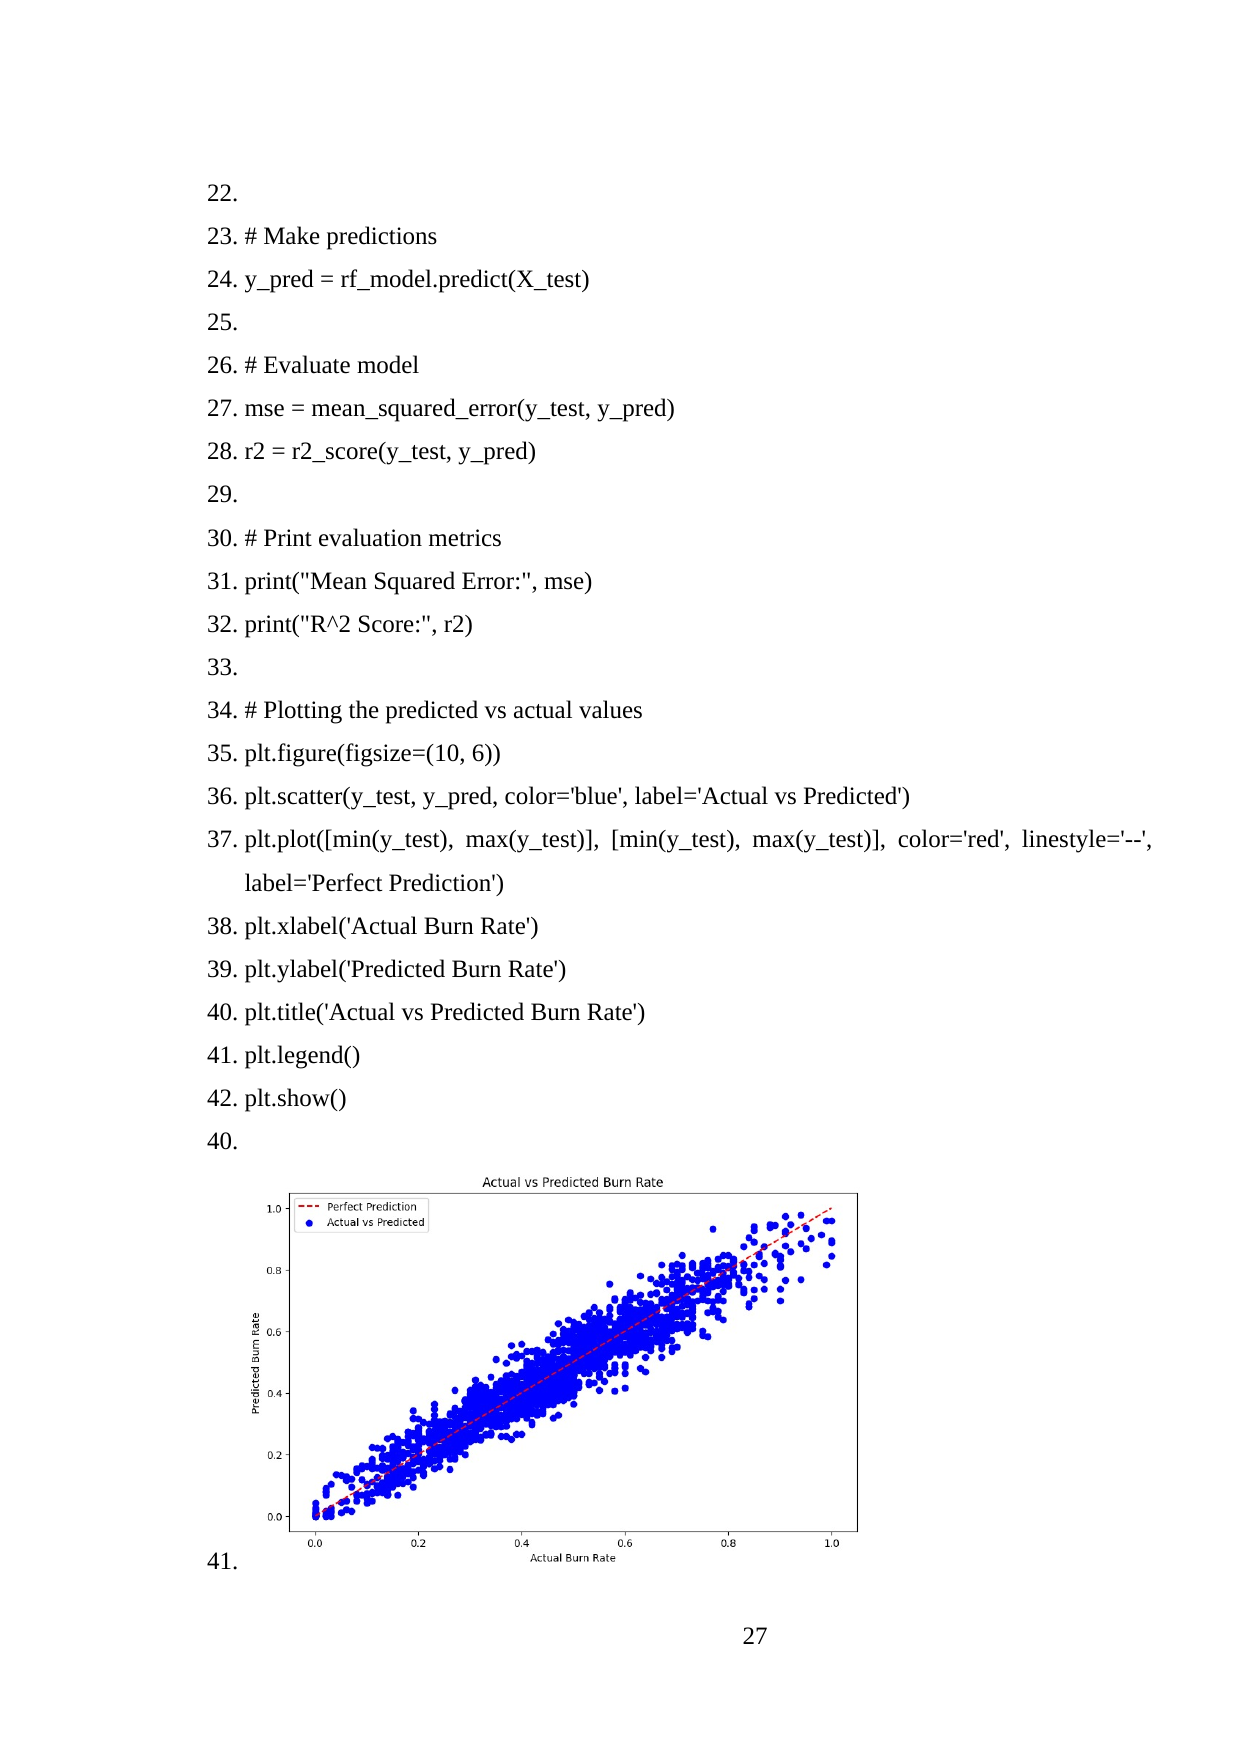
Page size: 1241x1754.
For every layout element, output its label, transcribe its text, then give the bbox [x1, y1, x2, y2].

list # Evaluate model [207, 350, 1153, 379]
list # Plotting the predicted vs actual values [207, 695, 1153, 724]
list print("R^2 Score:", r2) [207, 609, 1153, 638]
picture [244, 1169, 863, 1570]
list plt.ylabel('Predicted Burn Rate') [207, 954, 1153, 983]
list plt.plot([min(y_test), max(y_test)], [min(y_test), max(y_test)], color='red', linestyle='--', label='Perfect Prediction') [207, 824, 1153, 896]
list y_pred = rf_model.predict(X_test) [207, 264, 1153, 293]
list plt.scatter(y_test, y_pred, color='blue', label='Actual vs Predicted') [207, 781, 1153, 810]
list r2 = r2_score(y_test, y_pred) [207, 436, 1153, 465]
list print("Mean Squared Error:", mse) [207, 566, 1153, 594]
list plt.show() [207, 1083, 1153, 1112]
list plt.title('Actual vs Predicted Burn Rate') [207, 997, 1153, 1026]
list mse = mean_squared_error(y_test, y_pred) [207, 393, 1153, 422]
list # Print evaluation metrics [207, 523, 1153, 551]
list plt.xlabel('Actual Burn Rate') [207, 911, 1153, 939]
list plt.figure(figsize=(10, 6)) [207, 738, 1153, 767]
list # Make predictions [207, 221, 1153, 249]
list plt.legend() [207, 1040, 1153, 1069]
